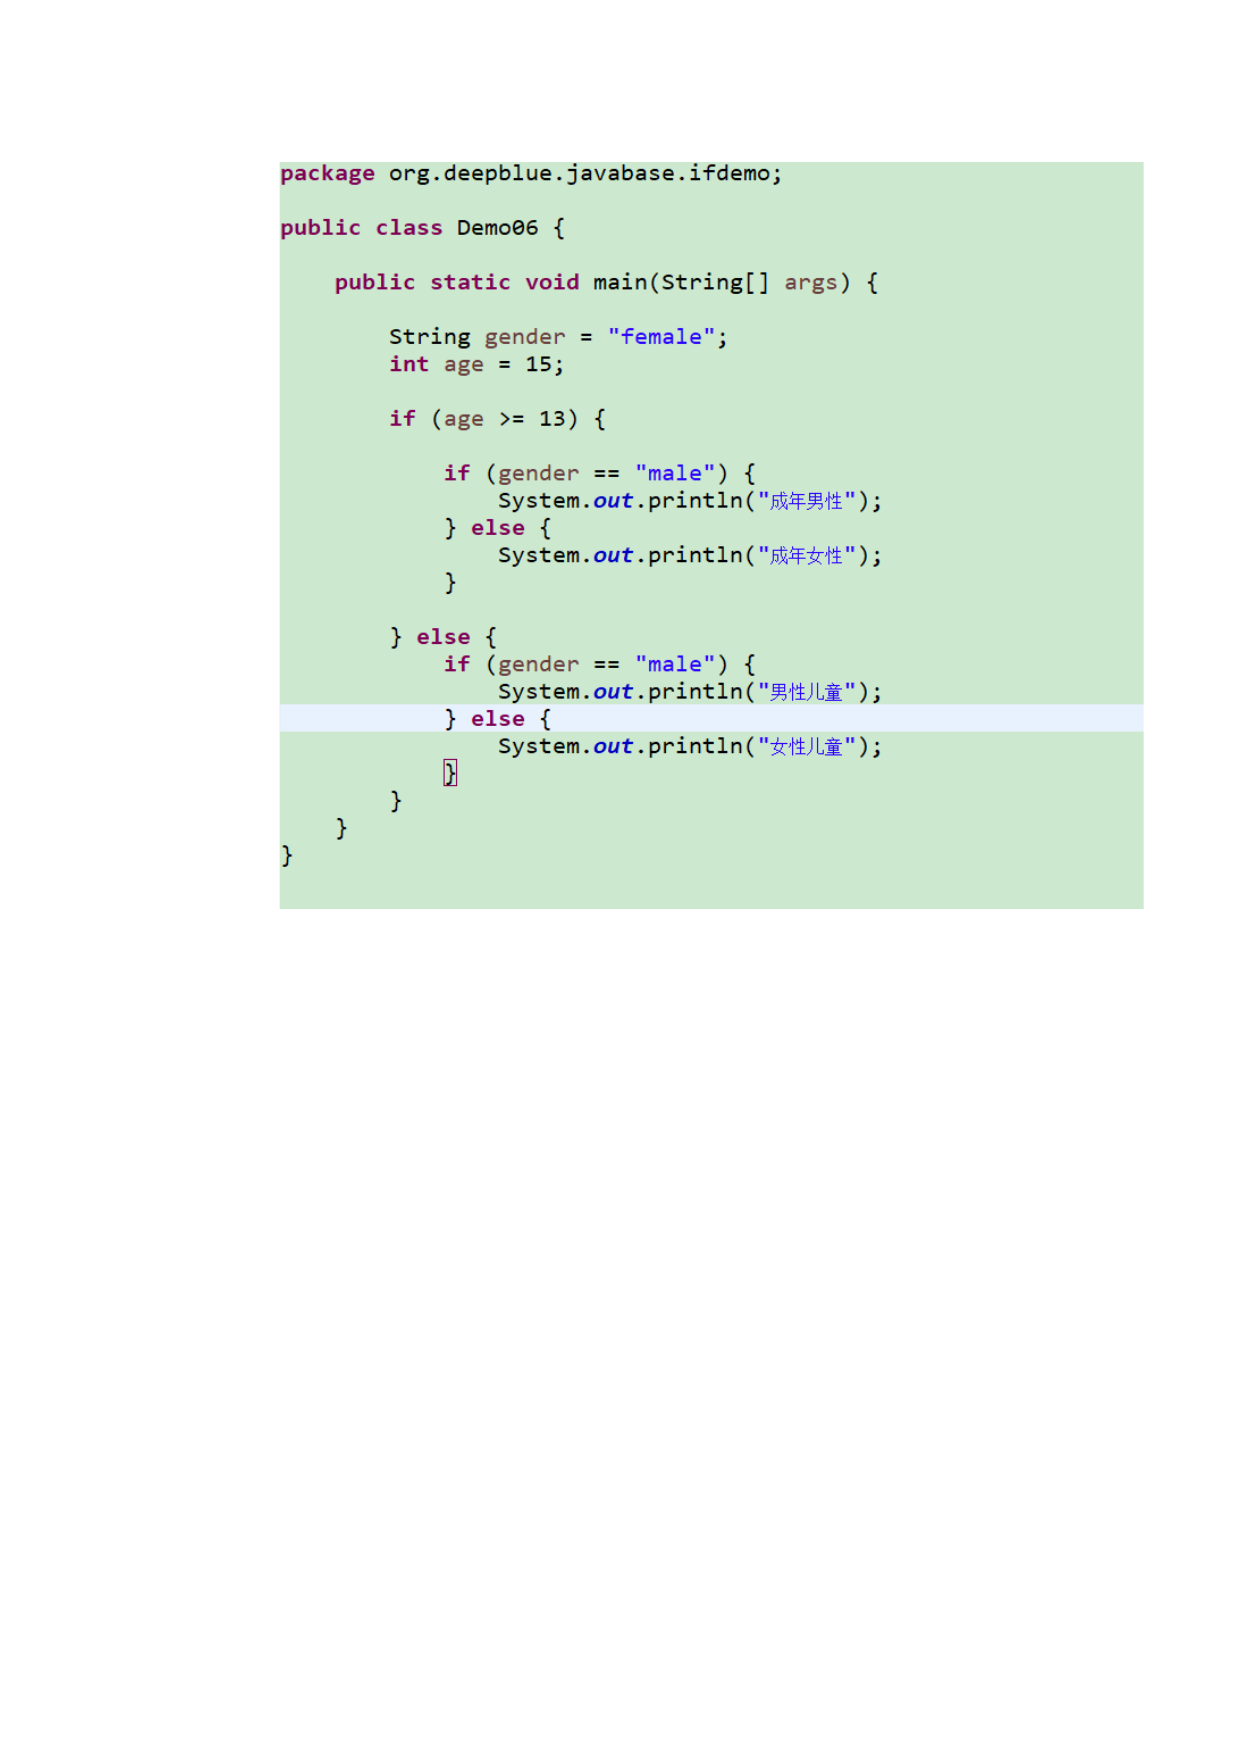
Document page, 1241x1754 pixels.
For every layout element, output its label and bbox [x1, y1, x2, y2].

picture [279, 162, 1144, 909]
